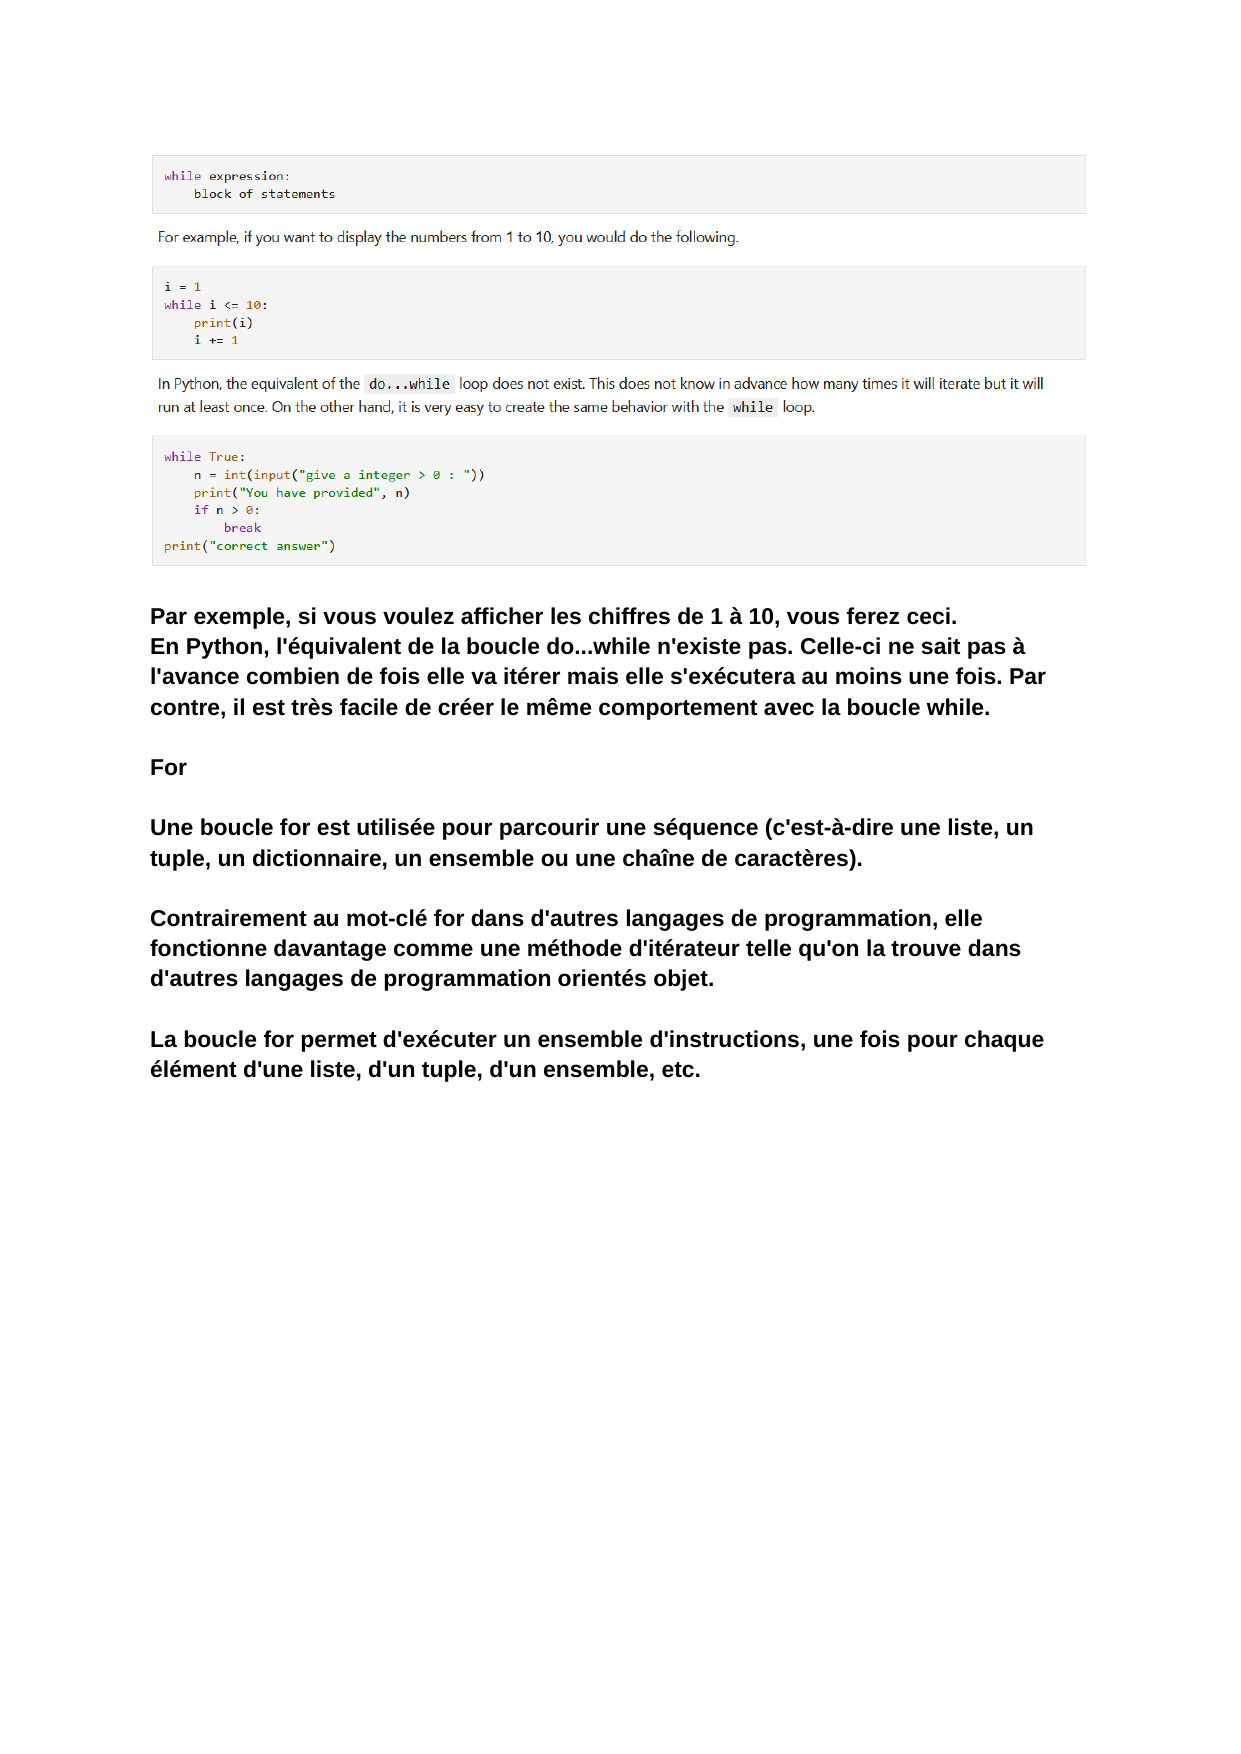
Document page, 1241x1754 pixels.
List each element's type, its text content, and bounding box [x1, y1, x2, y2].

text Contrairement au mot-clé for dans d'autres langages de programmation, elle fonctionne davantage comme une méthode d'itérateur telle qu'on la trouve dans d'autres langages de programmation orientés objet. [150, 905, 1090, 992]
text En Python, l'équivalent de la boucle do...while n'existe pas. Celle-ci ne sait pas à l'avance combien de fois elle va itérer mais elle s'exécutera au moins une fois. Par contre, il est très facile de créer le même comportement avec la boucle while. [150, 633, 1090, 720]
text Une boucle for est utilisée pour parcourir une séquence (c'est-à-dire une liste, un tuple, un dictionnaire, un ensemble ou une chaîne de caractères). [150, 814, 1090, 871]
text La boucle for permet d'exécuter un ensemble d'instructions, une fois pour chaque élément d'une liste, d'un tuple, d'un ensemble, etc. [150, 1026, 1090, 1082]
picture [150, 150, 1091, 569]
text For [150, 754, 1090, 780]
text Par exemple, si vous voulez afficher les chiffres de 1 à 10, vous ferez ceci. [150, 603, 1090, 629]
